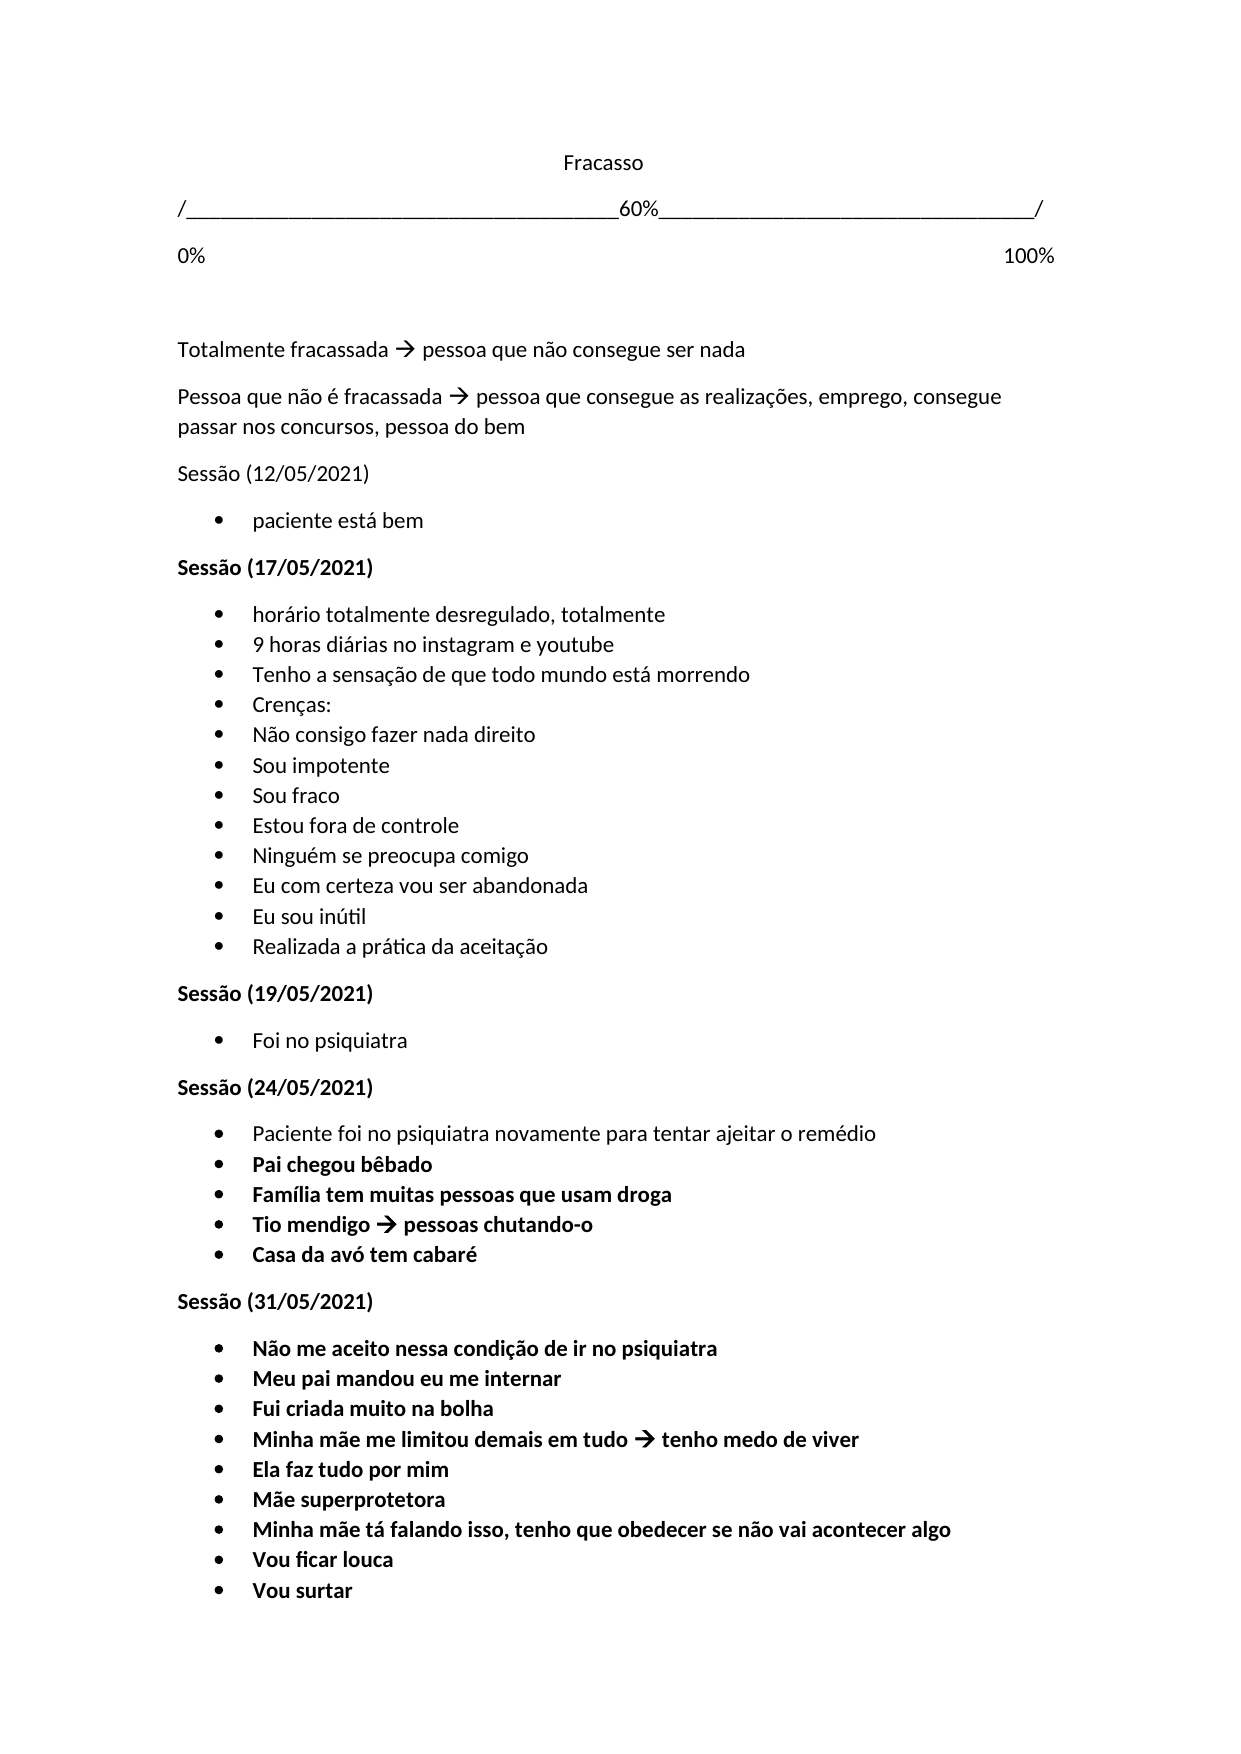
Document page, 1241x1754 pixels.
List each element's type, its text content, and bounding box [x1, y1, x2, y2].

list Ela faz tudo por mim [215, 1455, 1063, 1483]
list Tio mendigo pessoas chutando-o [215, 1210, 1063, 1238]
list Pai chegou bêbado [215, 1150, 1063, 1178]
text Sessão (24/05/2021) [177, 1073, 1063, 1101]
list Sou fraco [215, 781, 1063, 809]
list Estou fora de controle [215, 811, 1063, 839]
text Sessão (12/05/2021) [177, 459, 1063, 487]
list Tenho a sensação de que todo mundo está morrendo [215, 660, 1063, 688]
list 9 horas diárias no instagram e youtube [215, 630, 1063, 658]
list Vou ficar louca [215, 1546, 1063, 1573]
text Sessão (19/05/2021) [177, 979, 1063, 1007]
list Não consigo fazer nada direito [215, 721, 1063, 748]
list Não me aceito nessa condição de ir no psiquiatra [215, 1334, 1063, 1362]
list Minha mãe me limitou demais em tudo tenho medo de viver [215, 1425, 1063, 1453]
text Pessoa que não é fracassada pessoa que consegue as realizações, emprego, consegue passar nos concursos, pessoa do bem [177, 382, 1063, 440]
list Paciente foi no psiquiatra novamente para tentar ajeitar o remédio [215, 1119, 1063, 1147]
list Eu com certeza vou ser abandonada [215, 872, 1063, 899]
list Ninguém se preocupa comigo [215, 841, 1063, 869]
list Crenças: [215, 690, 1063, 718]
text /______________________________________60%_________________________________/ [177, 194, 1063, 222]
list Casa da avó tem cabaré [215, 1240, 1063, 1268]
list Realizada a prática da aceitação [215, 932, 1063, 960]
list Vou surtar [215, 1576, 1063, 1604]
text Totalmente fracassada pessoa que não consegue ser nada [177, 335, 1063, 363]
text Fracasso [177, 148, 1063, 176]
list Meu pai mandou eu me internar [215, 1364, 1063, 1392]
text Sessão (17/05/2021) [177, 553, 1063, 581]
list Família tem muitas pessoas que usam droga [215, 1180, 1063, 1208]
list Minha mãe tá falando isso, tenho que obedecer se não vai acontecer algo [215, 1515, 1063, 1543]
list horário totalmente desregulado, totalmente [215, 600, 1063, 628]
list Eu sou inútil [215, 902, 1063, 930]
list Fui criada muito na bolha [215, 1394, 1063, 1422]
text 0% 100% [177, 241, 1063, 269]
list Foi no psiquiatra [215, 1026, 1063, 1054]
text Sessão (31/05/2021) [177, 1287, 1063, 1315]
list Mãe superprotetora [215, 1485, 1063, 1513]
list Sou impotente [215, 751, 1063, 779]
list paciente está bem [215, 506, 1063, 534]
